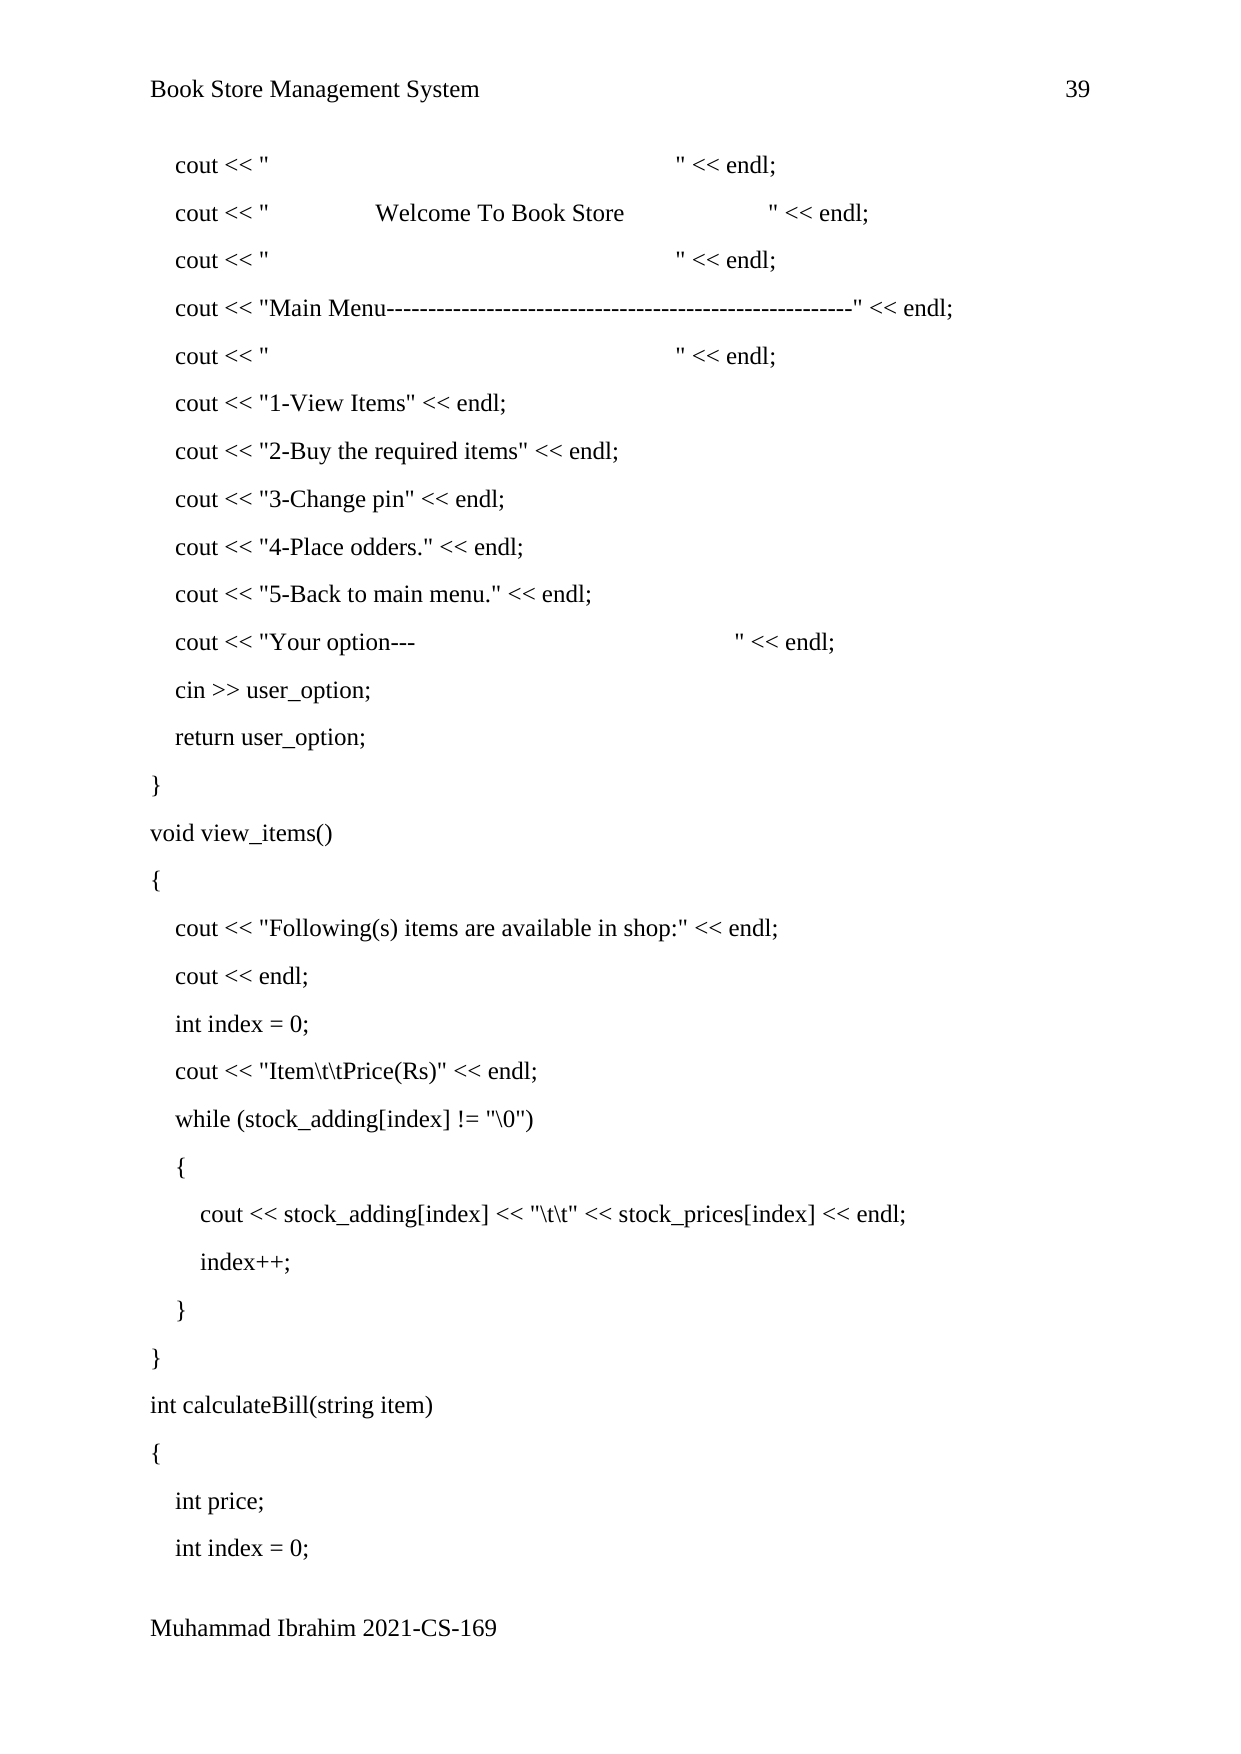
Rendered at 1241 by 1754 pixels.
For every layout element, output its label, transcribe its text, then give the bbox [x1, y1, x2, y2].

text cout << "Your option--- " << endl; [150, 627, 1090, 656]
text cout << "Item\t\tPrice(Rs)" << endl; [150, 1056, 1090, 1085]
text cout << " Welcome To Book Store " << endl; [150, 198, 1090, 226]
text cout << "Main Menu--------------------------------------------------------" << endl; [150, 293, 1090, 322]
text int calculateBill(string item) [150, 1390, 1090, 1419]
text cout << "1-View Items" << endl; [150, 388, 1090, 417]
text int index = 0; [150, 1533, 1090, 1562]
text cout << stock_adding[index] << "\t\t" << stock_prices[index] << endl; [150, 1199, 1090, 1228]
text int index = 0; [150, 1009, 1090, 1037]
text cout << "4-Place odders." << endl; [150, 532, 1090, 560]
text cout << " " << endl; [150, 245, 1090, 274]
text while (stock_adding[index] != "\0") [150, 1104, 1090, 1133]
text { [150, 1152, 1090, 1181]
text { [150, 1438, 1090, 1467]
text cout << "2-Buy the required items" << endl; [150, 436, 1090, 465]
text void view_items() [150, 818, 1090, 847]
text int price; [150, 1486, 1090, 1514]
text } [150, 1295, 1090, 1324]
text cout << "5-Back to main menu." << endl; [150, 579, 1090, 608]
text { [150, 866, 1090, 894]
text } [150, 770, 1090, 799]
text cout << " " << endl; [150, 150, 1090, 179]
text cout << "3-Change pin" << endl; [150, 484, 1090, 513]
text return user_option; [150, 722, 1090, 751]
text cout << "Following(s) items are available in shop:" << endl; [150, 913, 1090, 942]
text } [150, 1343, 1090, 1371]
text cout << endl; [150, 961, 1090, 990]
text cin >> user_option; [150, 675, 1090, 703]
text cout << " " << endl; [150, 341, 1090, 369]
text index++; [150, 1247, 1090, 1276]
